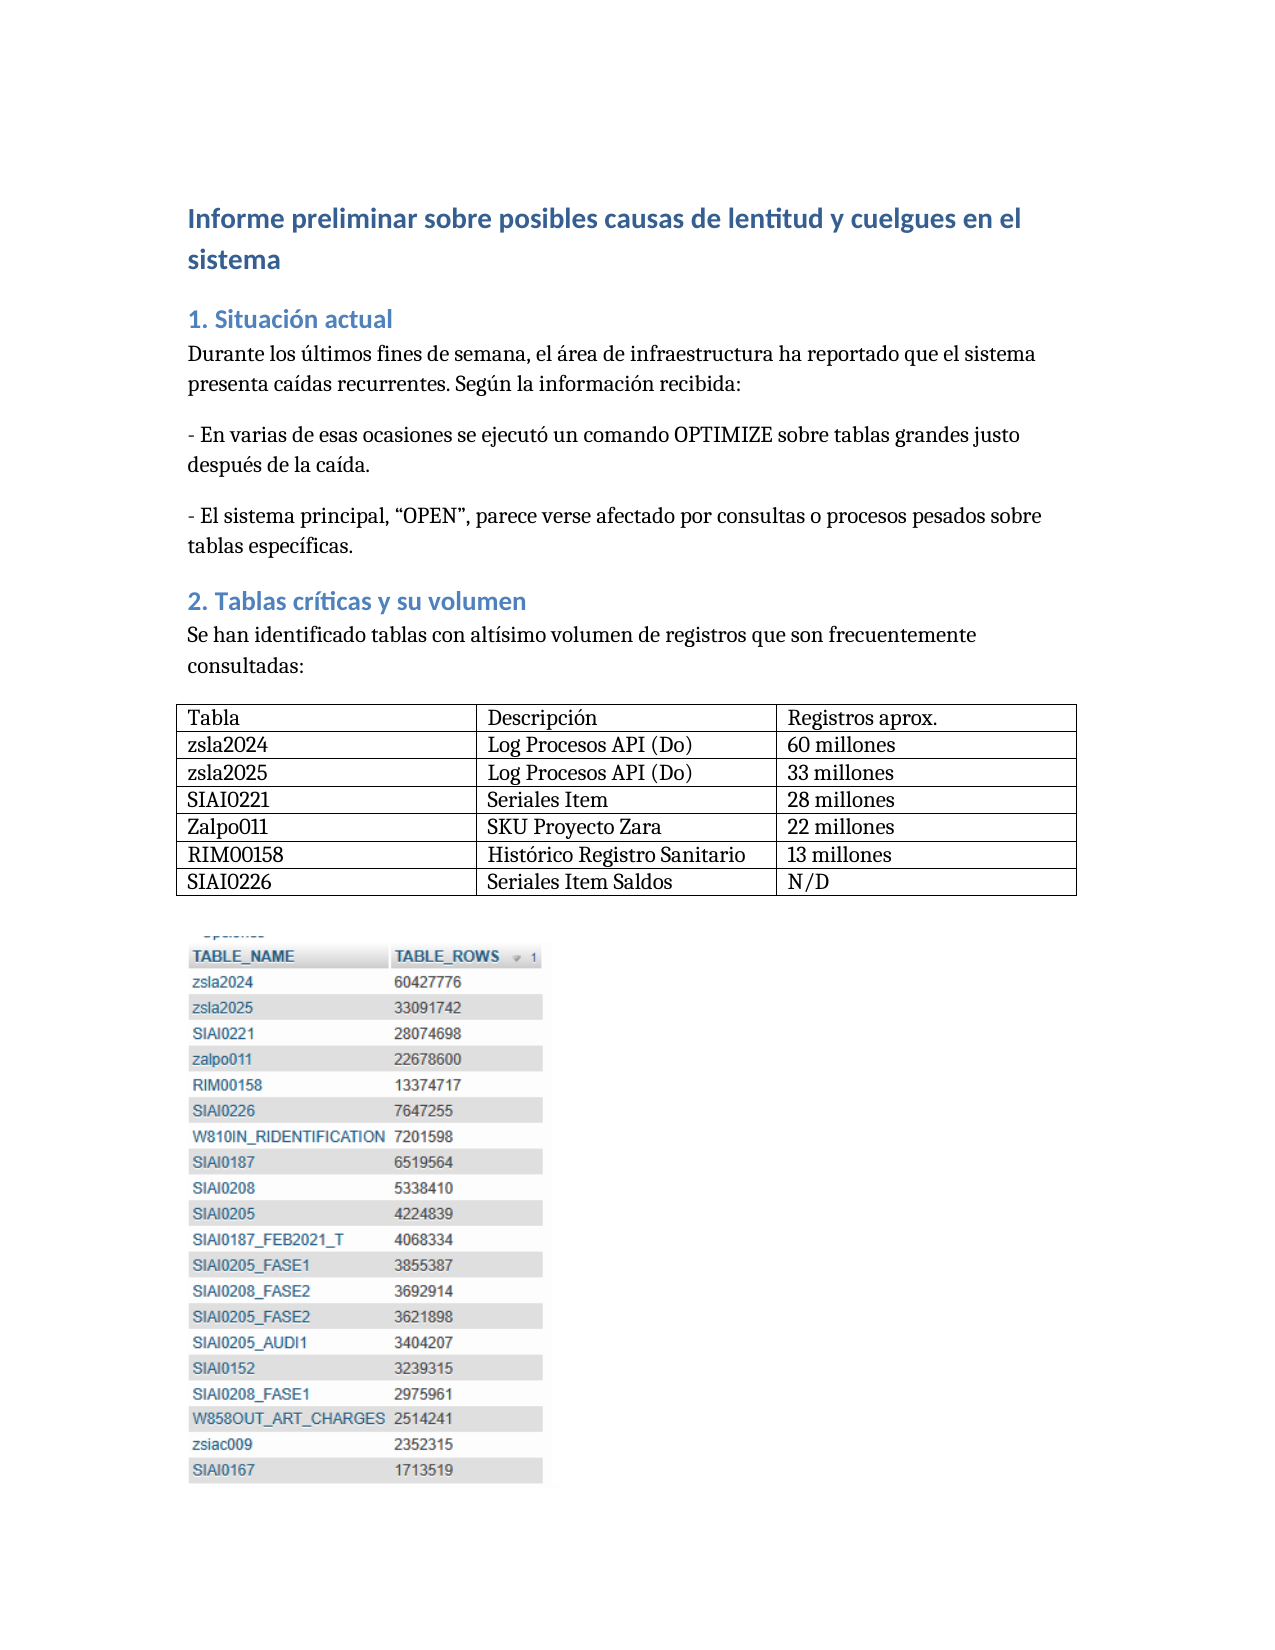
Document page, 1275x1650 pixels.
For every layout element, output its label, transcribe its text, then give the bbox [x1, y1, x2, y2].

table_cell Log Procesos API (Do) [477, 732, 776, 758]
picture [187, 936, 563, 1486]
table_cell Zalpo011 [177, 814, 476, 841]
table_cell 22 millones [777, 814, 1076, 841]
table_cell zsla2024 [177, 732, 476, 758]
table_cell 13 millones [777, 842, 1076, 868]
text Se han identificado tablas con altísimo volumen de registros que son frecuentemente consultadas: [187, 622, 1087, 679]
table_cell SKU Proyecto Zara [477, 814, 776, 841]
table_cell 60 millones [777, 732, 1076, 758]
subtitle Informe preliminar sobre posibles causas de lentitud y cuelgues en el sistema [187, 200, 1087, 277]
text - El sistema principal, “OPEN”, parece verse afectado por consultas o procesos pesados sobre tablas específicas. [187, 503, 1087, 560]
table_header Registros aprox. [777, 705, 1076, 731]
table_cell SIAI0226 [177, 869, 476, 895]
subtitle 1. Situación actual [187, 303, 1087, 336]
table_header Tabla [177, 705, 476, 731]
table_cell zsla2025 [177, 759, 476, 786]
table_cell 33 millones [777, 759, 1076, 786]
text - En varias de esas ocasiones se ejecutó un comando OPTIMIZE sobre tablas grandes justo después de la caída. [187, 422, 1087, 478]
table_cell 28 millones [777, 787, 1076, 813]
table_cell Histórico Registro Sanitario [477, 842, 776, 868]
table_header Descripción [477, 705, 776, 731]
table_cell N/D [777, 869, 1076, 895]
table_cell Log Procesos API (Do) [477, 759, 776, 786]
table_cell SIAI0221 [177, 787, 476, 813]
subtitle 2. Tablas críticas y su volumen [187, 584, 1087, 617]
table_cell RIM00158 [177, 842, 476, 868]
table_cell Seriales Item Saldos [477, 869, 776, 895]
table_cell Seriales Item [477, 787, 776, 813]
text Durante los últimos fines de semana, el área de infraestructura ha reportado que el sistema presenta caídas recurrentes. Según la información recibida: [187, 341, 1087, 397]
